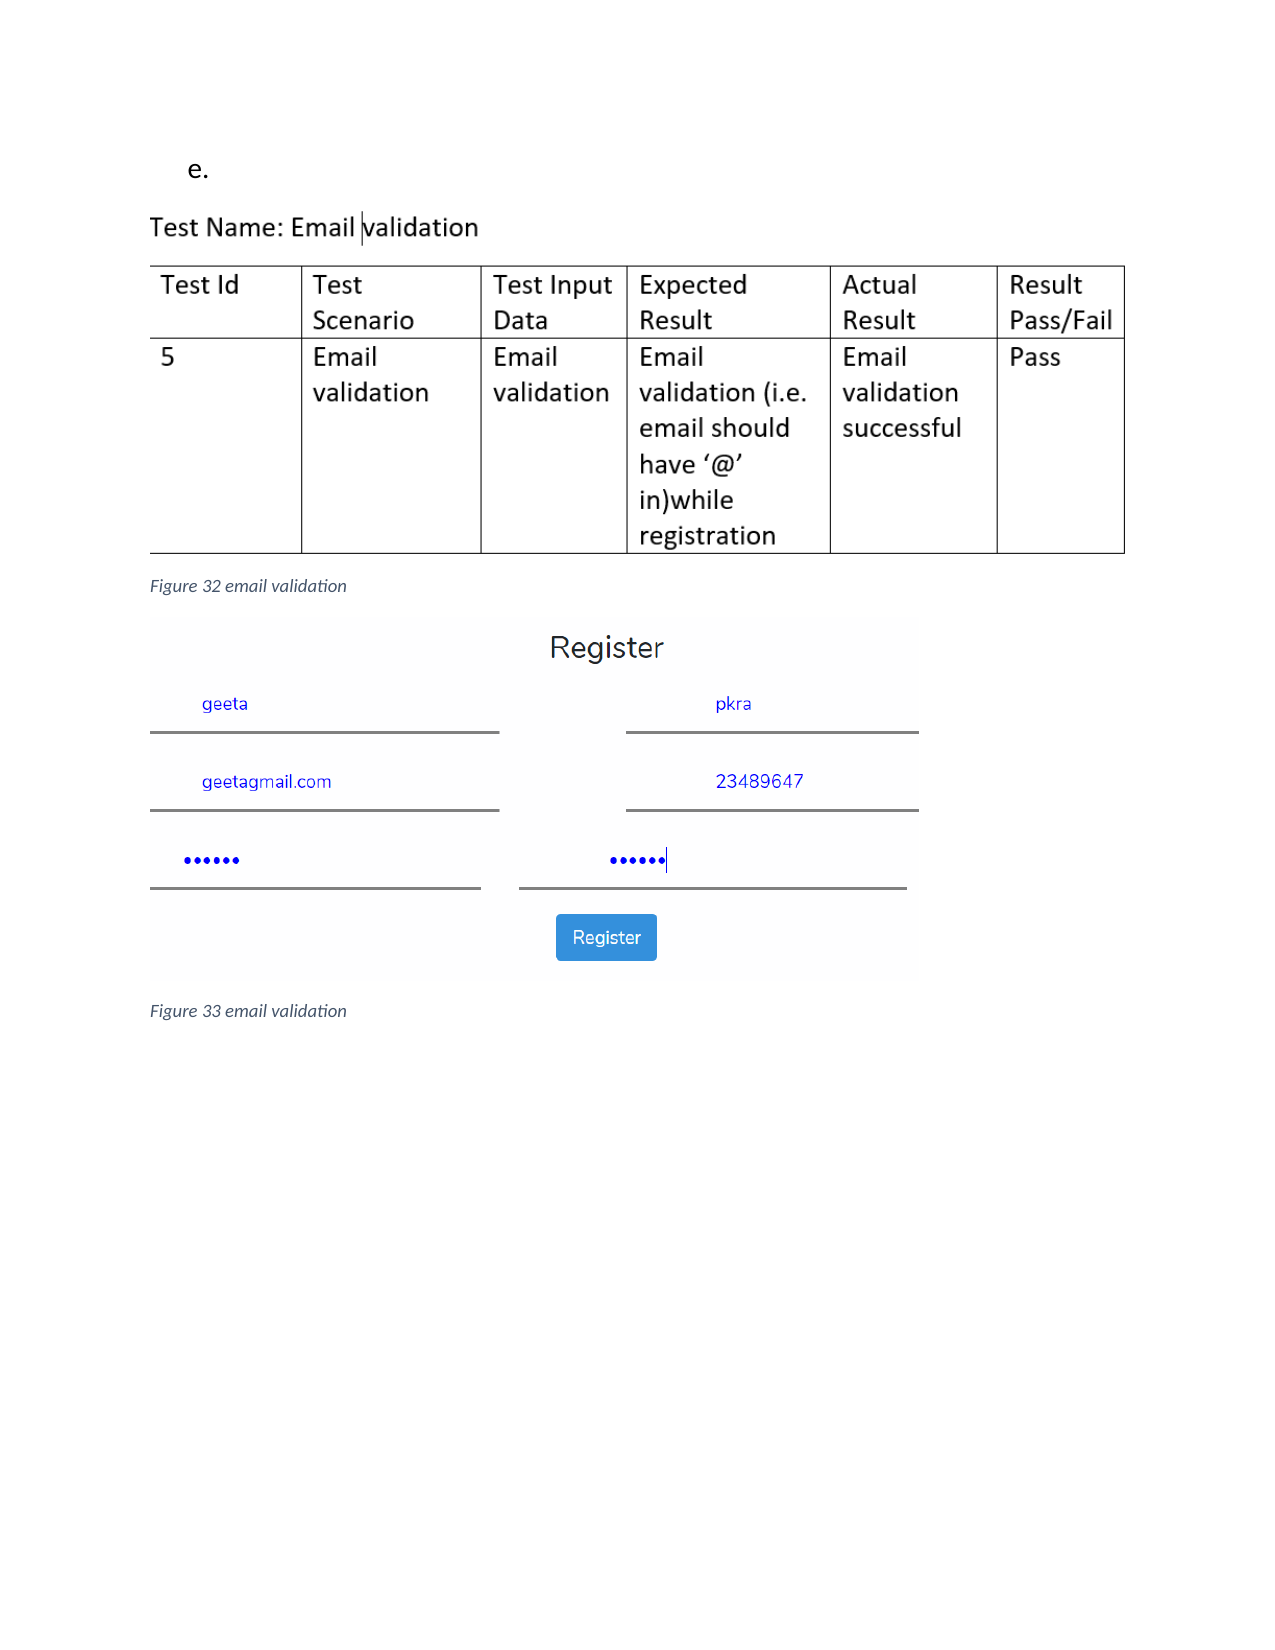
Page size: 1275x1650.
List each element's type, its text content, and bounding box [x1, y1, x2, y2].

picture [150, 205, 1125, 555]
picture [150, 617, 919, 981]
